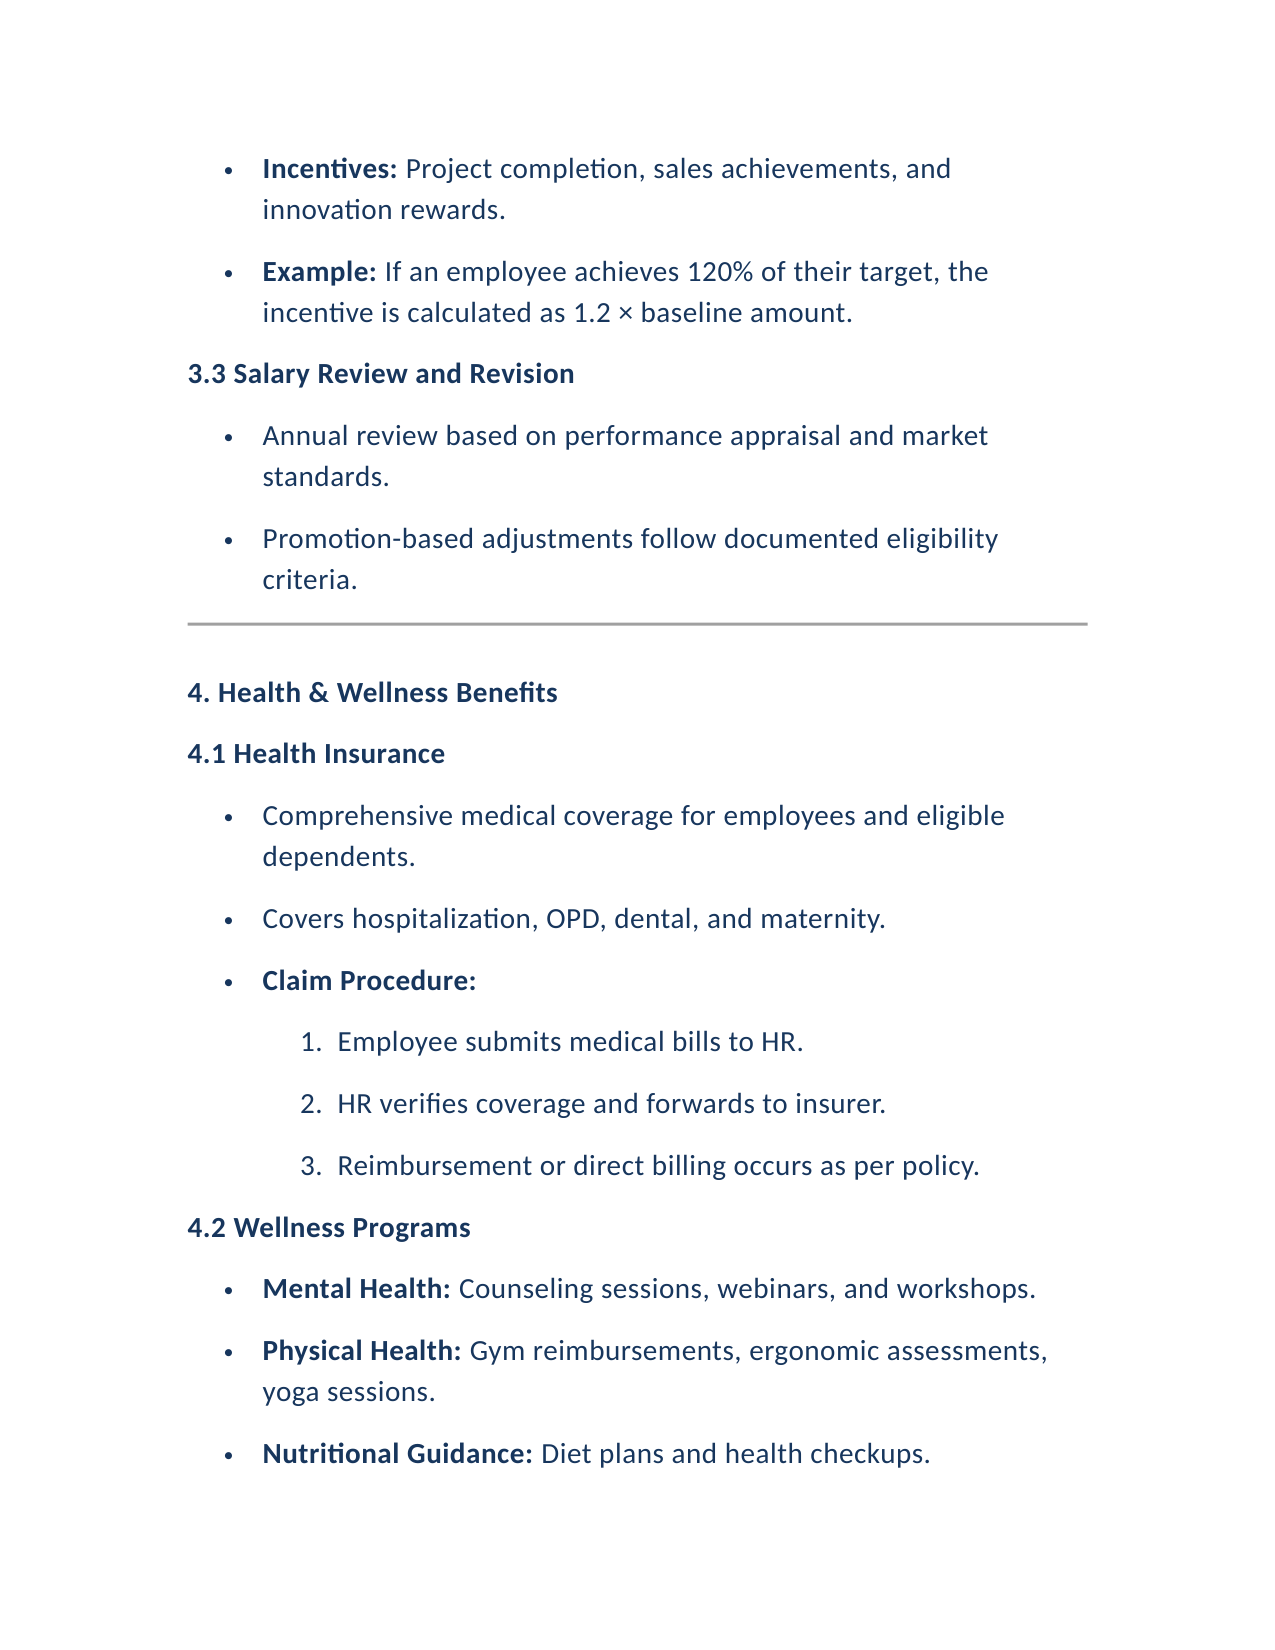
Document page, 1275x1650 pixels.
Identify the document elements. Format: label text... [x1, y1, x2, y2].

list Incentives: Project completion, sales achievements, and innovation rewards. [225, 150, 1087, 227]
text 4.2 Wellness Programs [187, 1209, 1087, 1244]
list Promotion-based adjustments follow documented eligibility criteria. [225, 520, 1087, 596]
text 4. Health & Wellness Benefits [187, 674, 1087, 709]
list Physical Health: Gym reimbursements, ergonomic assessments, yoga sessions. [225, 1332, 1087, 1409]
list Employee submits medical bills to HR. [300, 1023, 1087, 1059]
list Claim Procedure: [225, 962, 1087, 997]
text 4.1 Health Insurance [187, 735, 1087, 771]
list Example: If an employee achieves 120% of their target, the incentive is calculated as 1.2 × baseline amount. [225, 253, 1087, 329]
list Mental Health: Counseling sessions, webinars, and workshops. [225, 1271, 1087, 1306]
list Comprehensive medical coverage for employees and eligible dependents. [225, 797, 1087, 874]
list Reimbursement or direct billing occurs as per policy. [300, 1147, 1087, 1183]
list Annual review based on performance appraisal and market standards. [225, 417, 1087, 494]
list Covers hospitalization, OPD, dental, and maternity. [225, 900, 1087, 936]
text 3.3 Salary Review and Revision [187, 355, 1087, 391]
list HR verifies coverage and forwards to insurer. [300, 1085, 1087, 1121]
list Nutritional Guidance: Diet plans and health checkups. [225, 1435, 1087, 1471]
